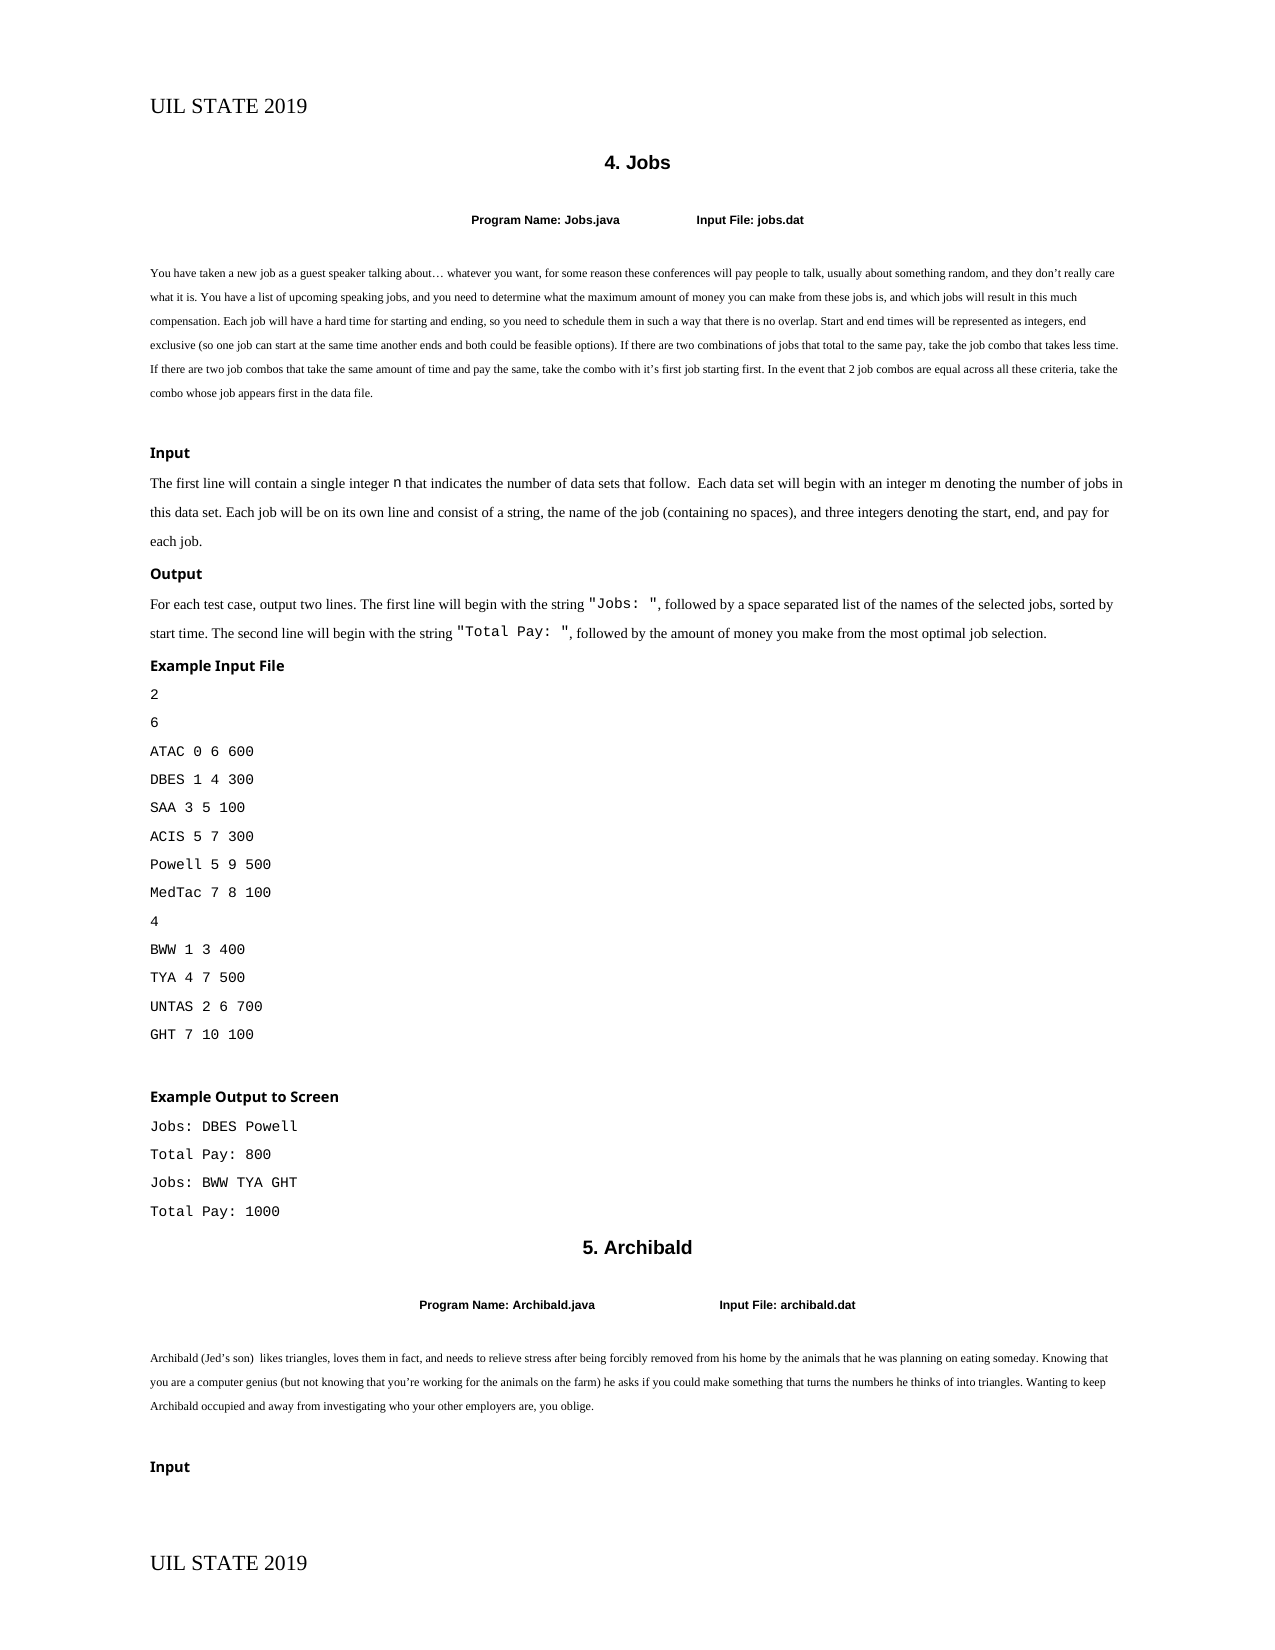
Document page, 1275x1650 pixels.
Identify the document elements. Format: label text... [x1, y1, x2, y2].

text MedTac 7 8 100 [150, 874, 1125, 902]
text UNTAS 2 6 700 [150, 987, 1125, 1015]
text You have taken a new job as a guest speaker talking about… whatever you want, for some reason these conferences will pay people to talk, usually about something random, and they don’t really care what it is. You have a list of upcoming speaking jobs, and you need to determine what the maximum amount of money you can make from these jobs is, and which jobs will result in this much compensation. Each job will have a hard time for starting and ending, so you need to schedule them in such a way that there is no overlap. Start and end times will be represented as integers, end exclusive (so one job can start at the same time another ends and both could be feasible options). If there are two combinations of jobs that total to the same pay, take the job combo that takes less time. If there are two job combos that take the same amount of time and pay the same, take the combo with it’s first job starting first. In the event that 2 job combos are equal across all these criteria, take the combo whose job appears first in the data file. [150, 256, 1125, 400]
text Powell 5 9 500 [150, 845, 1125, 874]
text DBES 1 4 300 [150, 760, 1125, 789]
text Archibald (Jed’s son) likes triangles, loves them in fact, and needs to relieve stress after being forcibly removed from his home by the animals that he was planning on eating someday. Knowing that you are a computer genius (but not knowing that you’re working for the animals on the farm) he asks if you could make something that turns the numbers he thinks of into triangles. Wanting to keep Archibald occupied and away from investigating who your other employers are, you oblige. [150, 1341, 1125, 1413]
text SAA 3 5 100 [150, 789, 1125, 817]
text TYA 4 7 500 [150, 959, 1125, 987]
text Example Output to Screen [150, 1073, 1125, 1107]
text 4 [150, 902, 1125, 930]
text Total Pay: 800 [150, 1135, 1125, 1164]
text For each test case, output two lines. The first line will begin with the string "Jobs: ", followed by a space separated list of the names of the selected jobs, sorted by start time. The second line will begin with the string "Total Pay: ", followed by the amount of money you make from the most optimal job selection. [150, 584, 1125, 641]
text Output [150, 550, 1125, 584]
text Example Input File [150, 641, 1125, 675]
text Input [150, 429, 1125, 463]
text ACIS 5 7 300 [150, 817, 1125, 845]
subtitle Program Name: Jobs.java Input File: jobs.dat [150, 203, 1125, 227]
text Jobs: BWW TYA GHT [150, 1164, 1125, 1192]
subtitle Program Name: Archibald.java Input File: archibald.dat [150, 1288, 1125, 1312]
text Input [150, 1443, 1125, 1477]
text ATAC 0 6 600 [150, 732, 1125, 760]
text The first line will contain a single integer n that indicates the number of data sets that follow. Each data set will begin with an integer m denoting the number of jobs in this data set. Each job will be on its own line and consist of a string, the name of the job (containing no spaces), and three integers denoting the start, end, and pay for each job. [150, 463, 1125, 549]
text 6 [150, 704, 1125, 732]
text 2 [150, 675, 1125, 704]
text 5. Archibald [150, 1221, 1125, 1259]
text GHT 7 10 100 [150, 1015, 1125, 1044]
text 4. Jobs [150, 135, 1125, 173]
text Total Pay: 1000 [150, 1192, 1125, 1220]
text BWW 1 3 400 [150, 930, 1125, 959]
text Jobs: DBES Powell [150, 1107, 1125, 1135]
